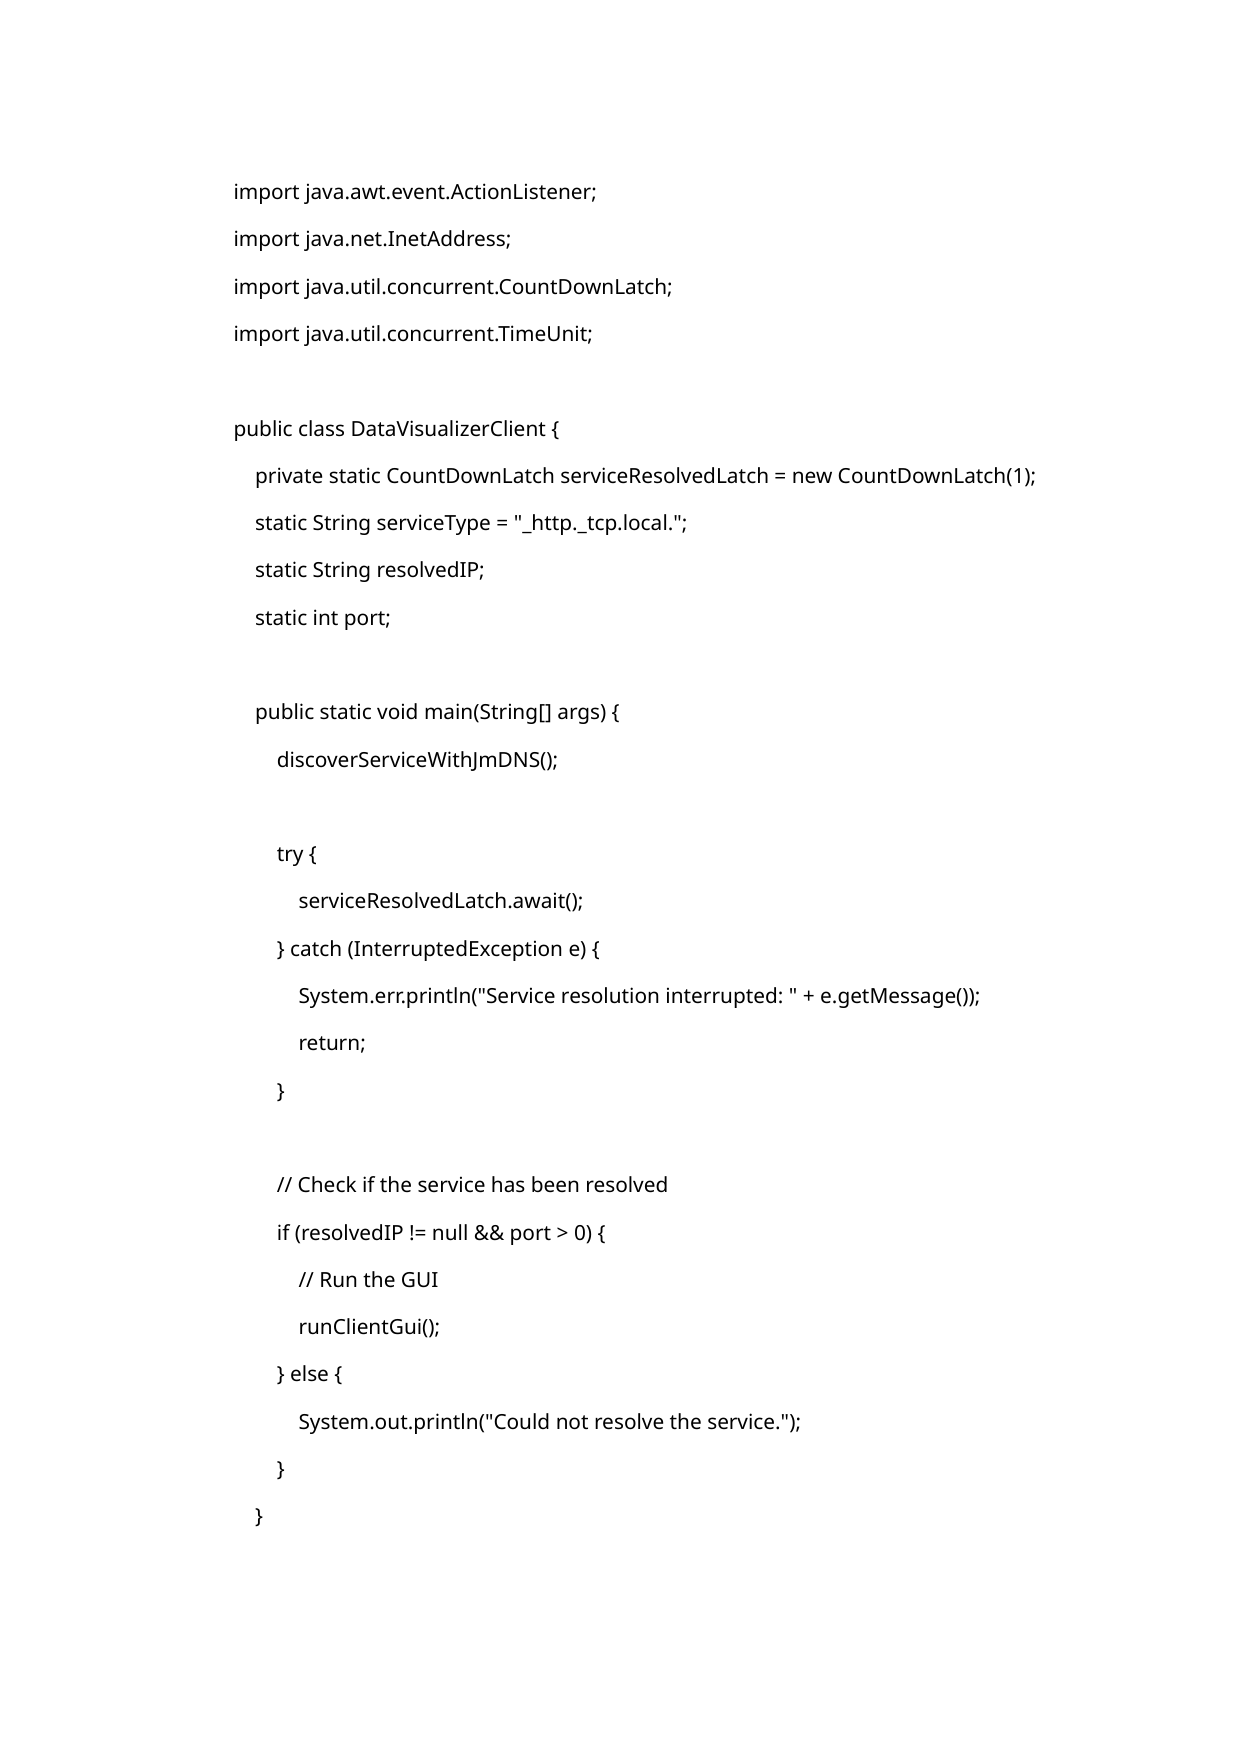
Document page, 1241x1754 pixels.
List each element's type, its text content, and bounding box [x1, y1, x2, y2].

list public static void main(String[] args) { [233, 697, 1090, 726]
list import java.util.concurrent.TimeUnit; [233, 319, 1090, 347]
list runClientGui(); [233, 1312, 1090, 1341]
list // Check if the service has been resolved [233, 1170, 1090, 1199]
list } [233, 1501, 1090, 1530]
list } [233, 1076, 1090, 1104]
list System.out.println("Could not resolve the service."); [233, 1407, 1090, 1435]
list } else { [233, 1359, 1090, 1388]
list import java.util.concurrent.CountDownLatch; [233, 272, 1090, 300]
list return; [233, 1028, 1090, 1057]
list if (resolvedIP != null && port > 0) { [233, 1218, 1090, 1246]
list discoverServiceWithJmDNS(); [233, 745, 1090, 773]
list static String resolvedIP; [233, 556, 1090, 584]
list serviceResolvedLatch.await(); [233, 887, 1090, 915]
list private static CountDownLatch serviceResolvedLatch = new CountDownLatch(1); [233, 461, 1090, 489]
list } catch (InterruptedException e) { [233, 934, 1090, 962]
list public class DataVisualizerClient { [233, 414, 1090, 442]
list } [233, 1454, 1090, 1482]
list import java.awt.event.ActionListener; [233, 177, 1090, 206]
list try { [233, 839, 1090, 868]
list static String serviceType = "_http._tcp.local."; [233, 508, 1090, 537]
list import java.net.InetAddress; [233, 224, 1090, 253]
list // Run the GUI [233, 1265, 1090, 1293]
list System.err.println("Service resolution interrupted: " + e.getMessage()); [233, 981, 1090, 1009]
list static int port; [233, 603, 1090, 631]
